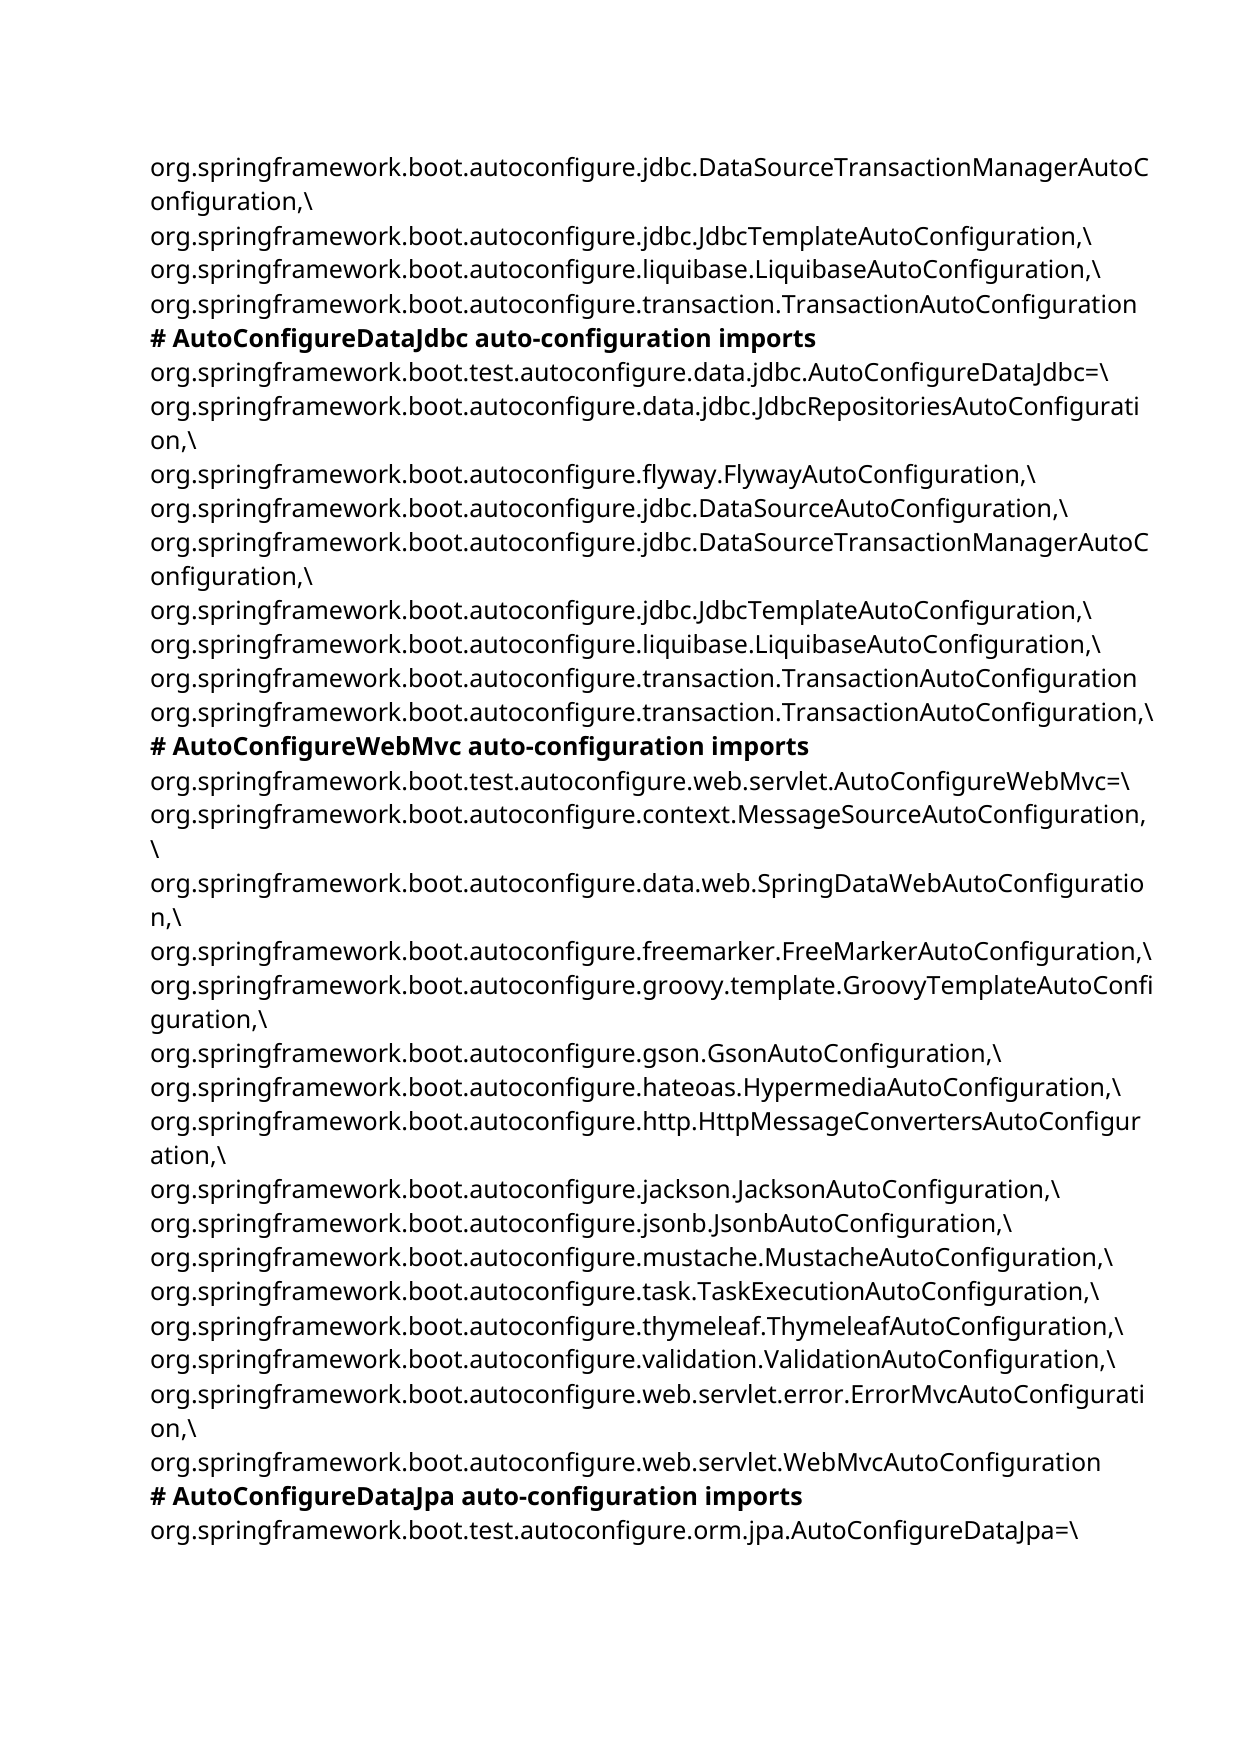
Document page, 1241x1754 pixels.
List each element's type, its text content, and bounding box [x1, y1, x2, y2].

text org.springframework.boot.test.autoconfigure.data.jdbc.AutoConfigureDataJdbc=\ [150, 354, 1155, 388]
text org.springframework.boot.autoconfigure.web.servlet.WebMvcAutoConfiguration [150, 1444, 1155, 1478]
text org.springframework.boot.autoconfigure.liquibase.LiquibaseAutoConfiguration,\ [150, 627, 1155, 661]
text org.springframework.boot.autoconfigure.jackson.JacksonAutoConfiguration,\ [150, 1172, 1155, 1206]
text # AutoConfigureWebMvc auto-configuration imports [150, 729, 1155, 763]
text org.springframework.boot.autoconfigure.freemarker.FreeMarkerAutoConfiguration,\ [150, 933, 1155, 967]
text org.springframework.boot.autoconfigure.flyway.FlywayAutoConfiguration,\ [150, 457, 1155, 491]
text org.springframework.boot.test.autoconfigure.orm.jpa.AutoConfigureDataJpa=\ [150, 1512, 1155, 1547]
text # AutoConfigureDataJdbc auto-configuration imports [150, 320, 1155, 354]
text org.springframework.boot.autoconfigure.jdbc.DataSourceAutoConfiguration,\ [150, 491, 1155, 525]
text org.springframework.boot.autoconfigure.web.servlet.error.ErrorMvcAutoConfiguration,\ [150, 1376, 1155, 1444]
text org.springframework.boot.test.autoconfigure.web.servlet.AutoConfigureWebMvc=\ [150, 763, 1155, 797]
text org.springframework.boot.autoconfigure.gson.GsonAutoConfiguration,\ [150, 1036, 1155, 1070]
text org.springframework.boot.autoconfigure.http.HttpMessageConvertersAutoConfiguration,\ [150, 1104, 1155, 1172]
text org.springframework.boot.autoconfigure.mustache.MustacheAutoConfiguration,\ [150, 1240, 1155, 1274]
text org.springframework.boot.autoconfigure.groovy.template.GroovyTemplateAutoConfiguration,\ [150, 967, 1155, 1036]
text # AutoConfigureDataJpa auto-configuration imports [150, 1478, 1155, 1512]
text org.springframework.boot.autoconfigure.jdbc.DataSourceTransactionManagerAutoConfiguration,\ [150, 150, 1155, 218]
text org.springframework.boot.autoconfigure.context.MessageSourceAutoConfiguration,\ [150, 797, 1155, 865]
text org.springframework.boot.autoconfigure.jdbc.DataSourceTransactionManagerAutoConfiguration,\ [150, 525, 1155, 593]
text org.springframework.boot.autoconfigure.hateoas.HypermediaAutoConfiguration,\ [150, 1070, 1155, 1104]
text org.springframework.boot.autoconfigure.transaction.TransactionAutoConfiguration,\ [150, 695, 1155, 729]
text org.springframework.boot.autoconfigure.jdbc.JdbcTemplateAutoConfiguration,\ [150, 218, 1155, 252]
text org.springframework.boot.autoconfigure.transaction.TransactionAutoConfiguration [150, 661, 1155, 695]
text org.springframework.boot.autoconfigure.data.jdbc.JdbcRepositoriesAutoConfiguration,\ [150, 388, 1155, 457]
text org.springframework.boot.autoconfigure.liquibase.LiquibaseAutoConfiguration,\ [150, 252, 1155, 286]
text org.springframework.boot.autoconfigure.data.web.SpringDataWebAutoConfiguration,\ [150, 865, 1155, 933]
text org.springframework.boot.autoconfigure.jsonb.JsonbAutoConfiguration,\ [150, 1206, 1155, 1240]
text org.springframework.boot.autoconfigure.validation.ValidationAutoConfiguration,\ [150, 1342, 1155, 1376]
text org.springframework.boot.autoconfigure.transaction.TransactionAutoConfiguration [150, 286, 1155, 320]
text org.springframework.boot.autoconfigure.task.TaskExecutionAutoConfiguration,\ [150, 1274, 1155, 1308]
text org.springframework.boot.autoconfigure.jdbc.JdbcTemplateAutoConfiguration,\ [150, 593, 1155, 627]
text org.springframework.boot.autoconfigure.thymeleaf.ThymeleafAutoConfiguration,\ [150, 1308, 1155, 1342]
